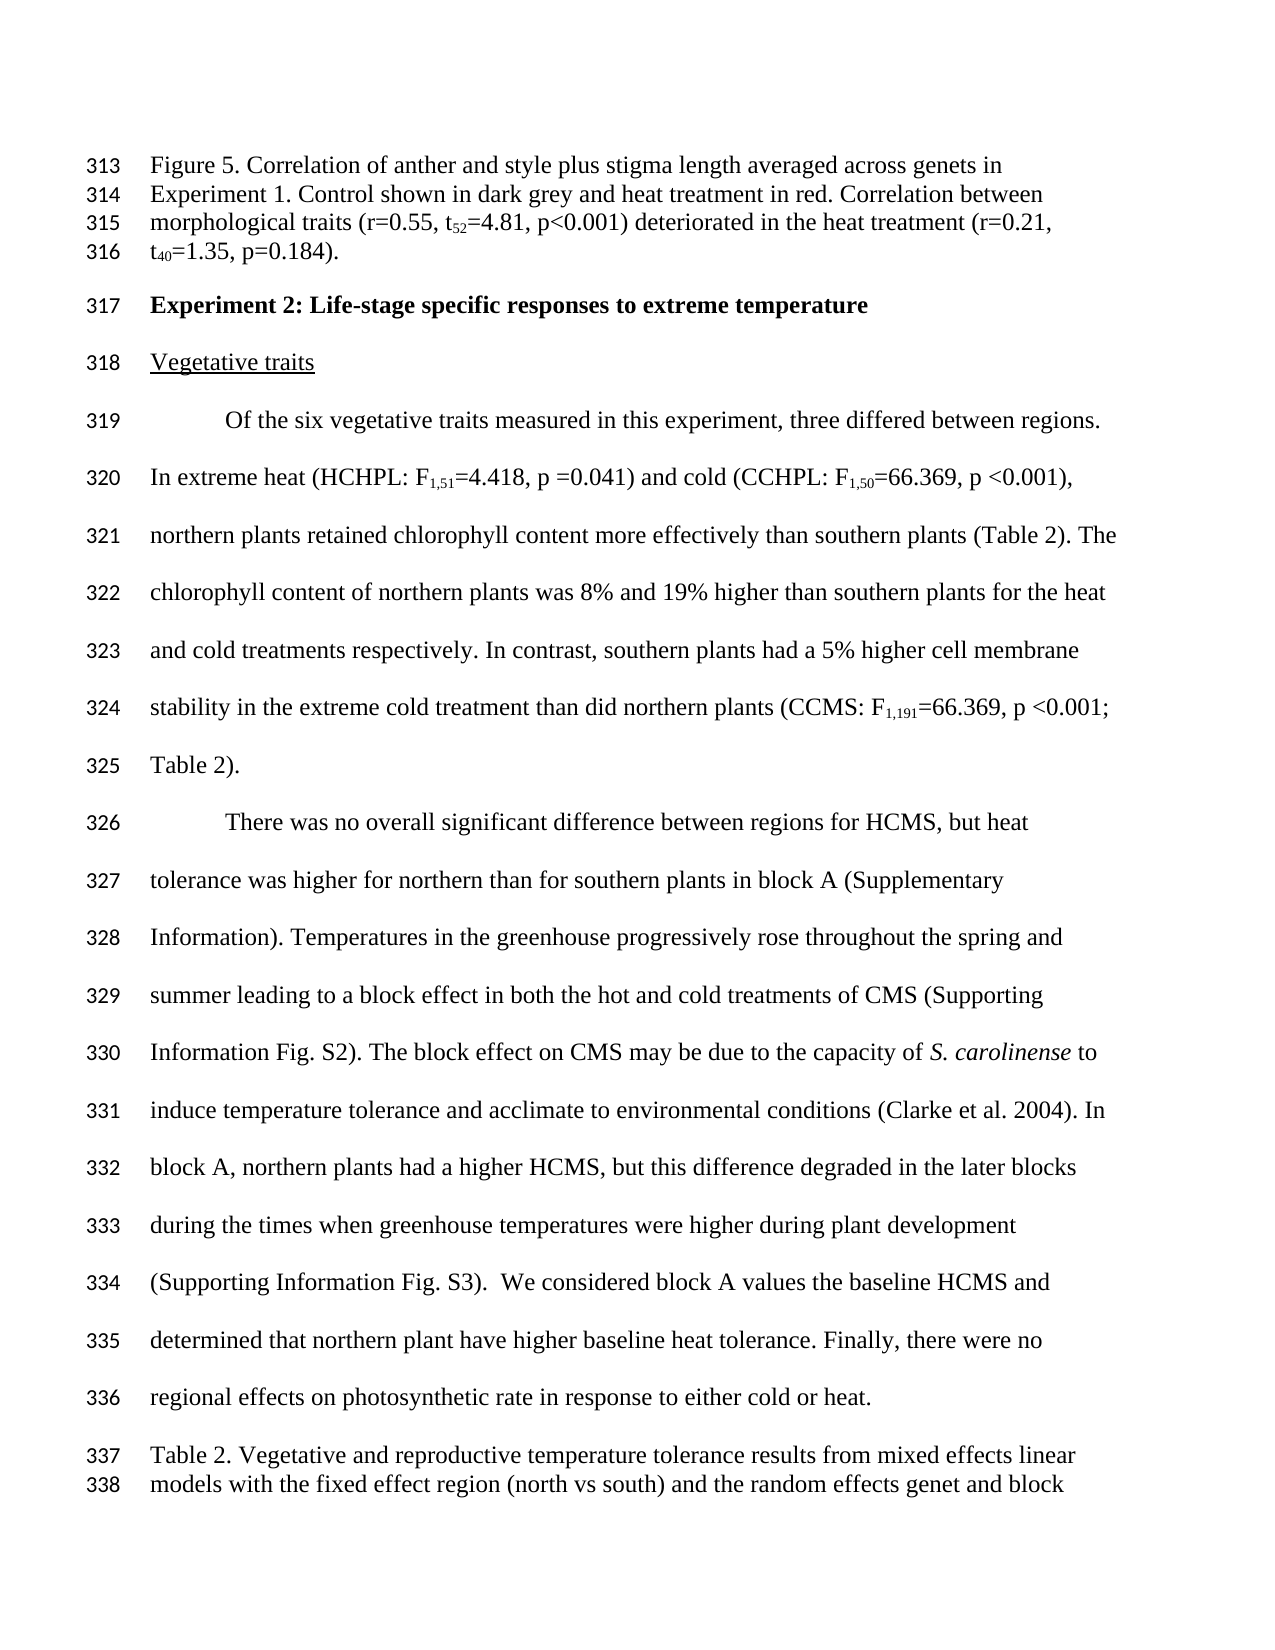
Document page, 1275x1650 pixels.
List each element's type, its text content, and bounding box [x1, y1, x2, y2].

title Figure 5. Correlation of anther and style plus stigma length averaged across genets in Experiment 1. Control shown in dark grey and heat treatment in red. Correlation between morphological traits (r=0.55, t52=4.81, p<0.001) deteriorated in the heat treatment (r=0.21, t40=1.35, p=0.184). [150, 150, 1125, 265]
text There was no overall significant difference between regions for HCMS, but heat tolerance was higher for northern than for southern plants in block A (Supplementary Information). Temperatures in the greenhouse progressively rose throughout the spring and summer leading to a block effect in both the hot and cold treatments of CMS (Supporting Information Fig. S2). The block effect on CMS may be due to the capacity of S. carolinense to induce temperature tolerance and acclimate to environmental conditions (Clarke et al. 2004). In block A, northern plants had a higher HCMS, but this difference degraded in the later blocks during the times when greenhouse temperatures were higher during plant development (Supporting Information Fig. S3). We considered block A values the baseline HCMS and determined that northern plant have higher baseline heat tolerance. Finally, there were no regional effects on photosynthetic rate in response to either cold or heat. [150, 807, 1125, 1411]
text Vegetative traits [150, 347, 1125, 376]
text Of the six vegetative traits measured in this experiment, three differed between regions. In extreme heat (HCHPL: F1,51=4.418, p =0.041) and cold (CCHPL: F1,50=66.369, p <0.001), northern plants retained chlorophyll content more effectively than southern plants (Table 2). The chlorophyll content of northern plants was 8% and 19% higher than southern plants for the heat and cold treatments respectively. In contrast, southern plants had a 5% higher cell membrane stability in the extreme cold treatment than did northern plants (CCMS: F1,191=66.369, p <0.001; Table 2). [150, 405, 1125, 779]
text Experiment 2: Life-stage specific responses to extreme temperature [150, 290, 1125, 319]
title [150, 1440, 1125, 1497]
